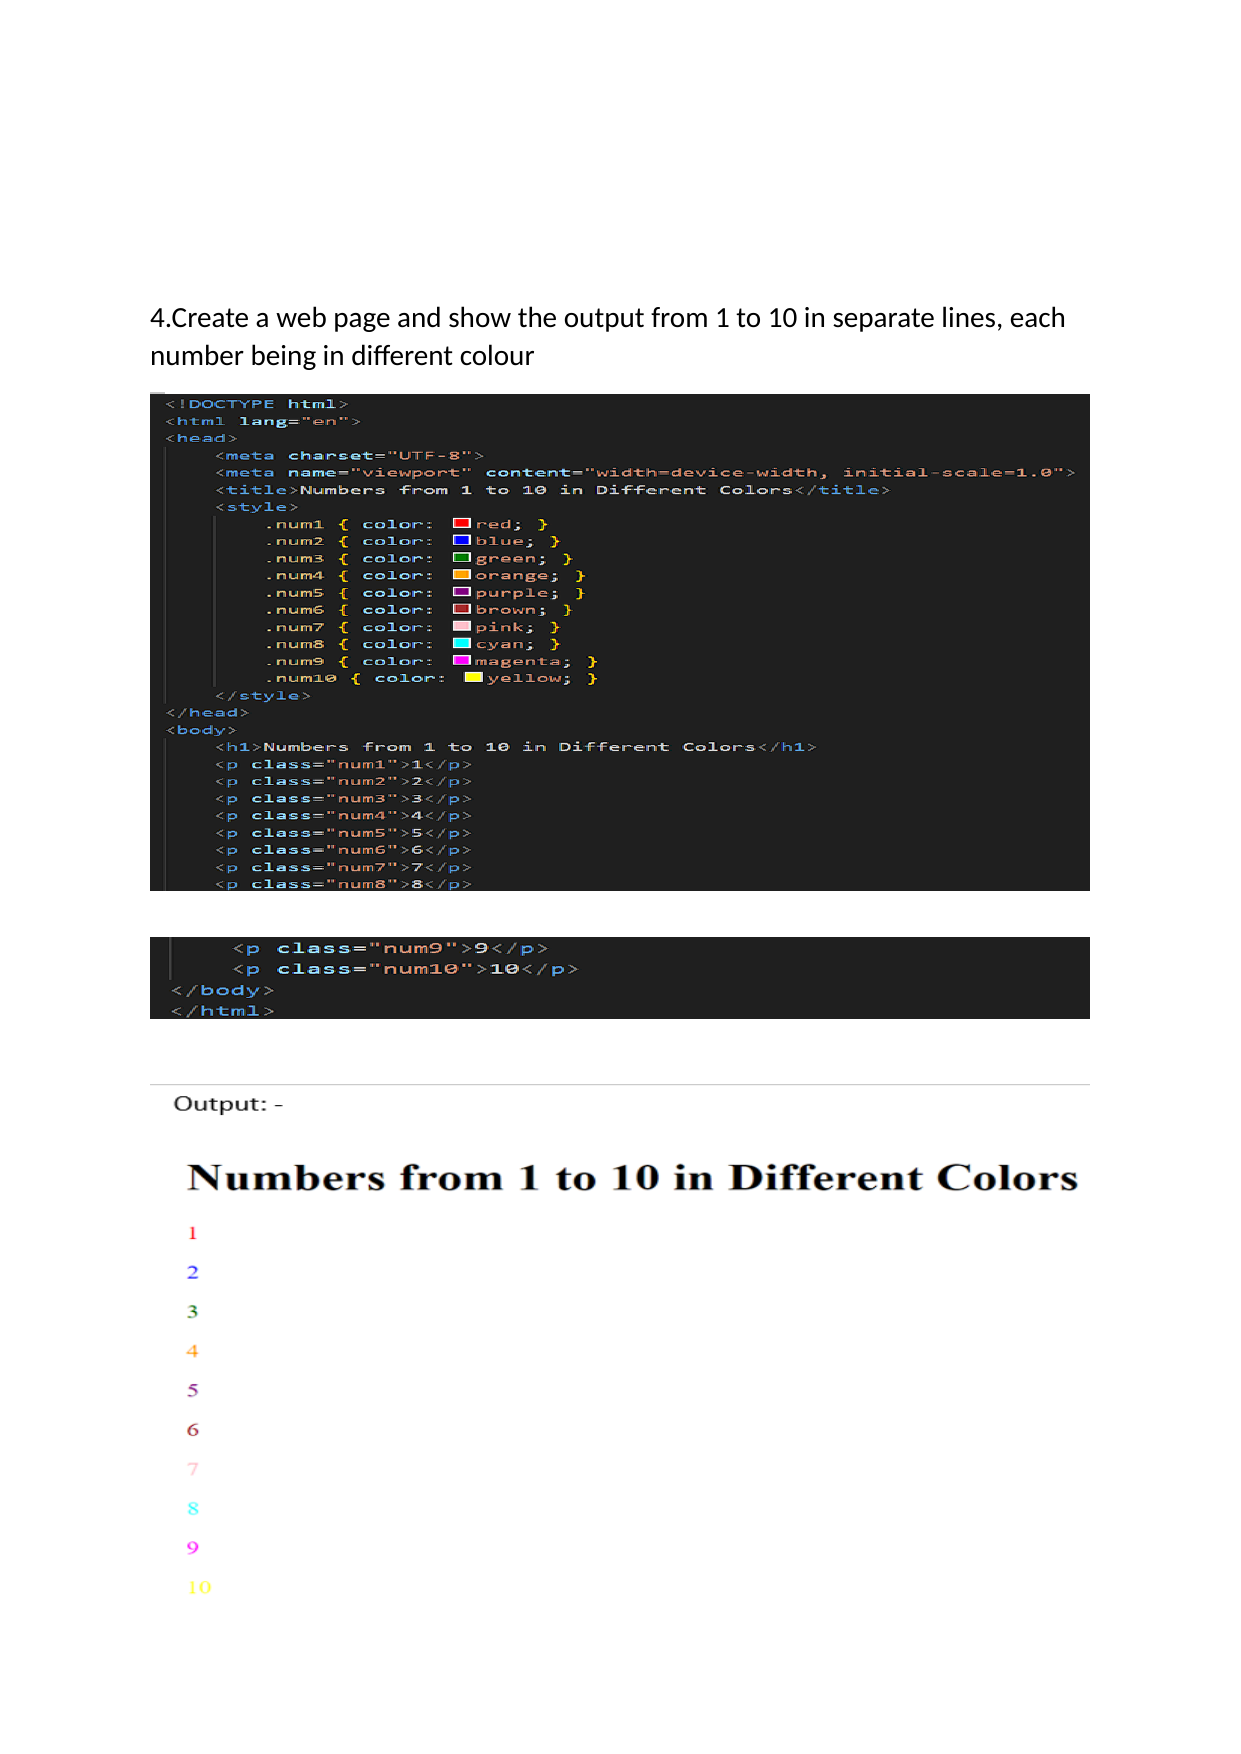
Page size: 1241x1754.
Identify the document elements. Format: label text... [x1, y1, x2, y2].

picture [150, 1084, 1090, 1601]
picture [150, 392, 1090, 1019]
text 4.Create a web page and show the output from 1 to 10 in separate lines, each number being in different colour [150, 299, 1090, 373]
